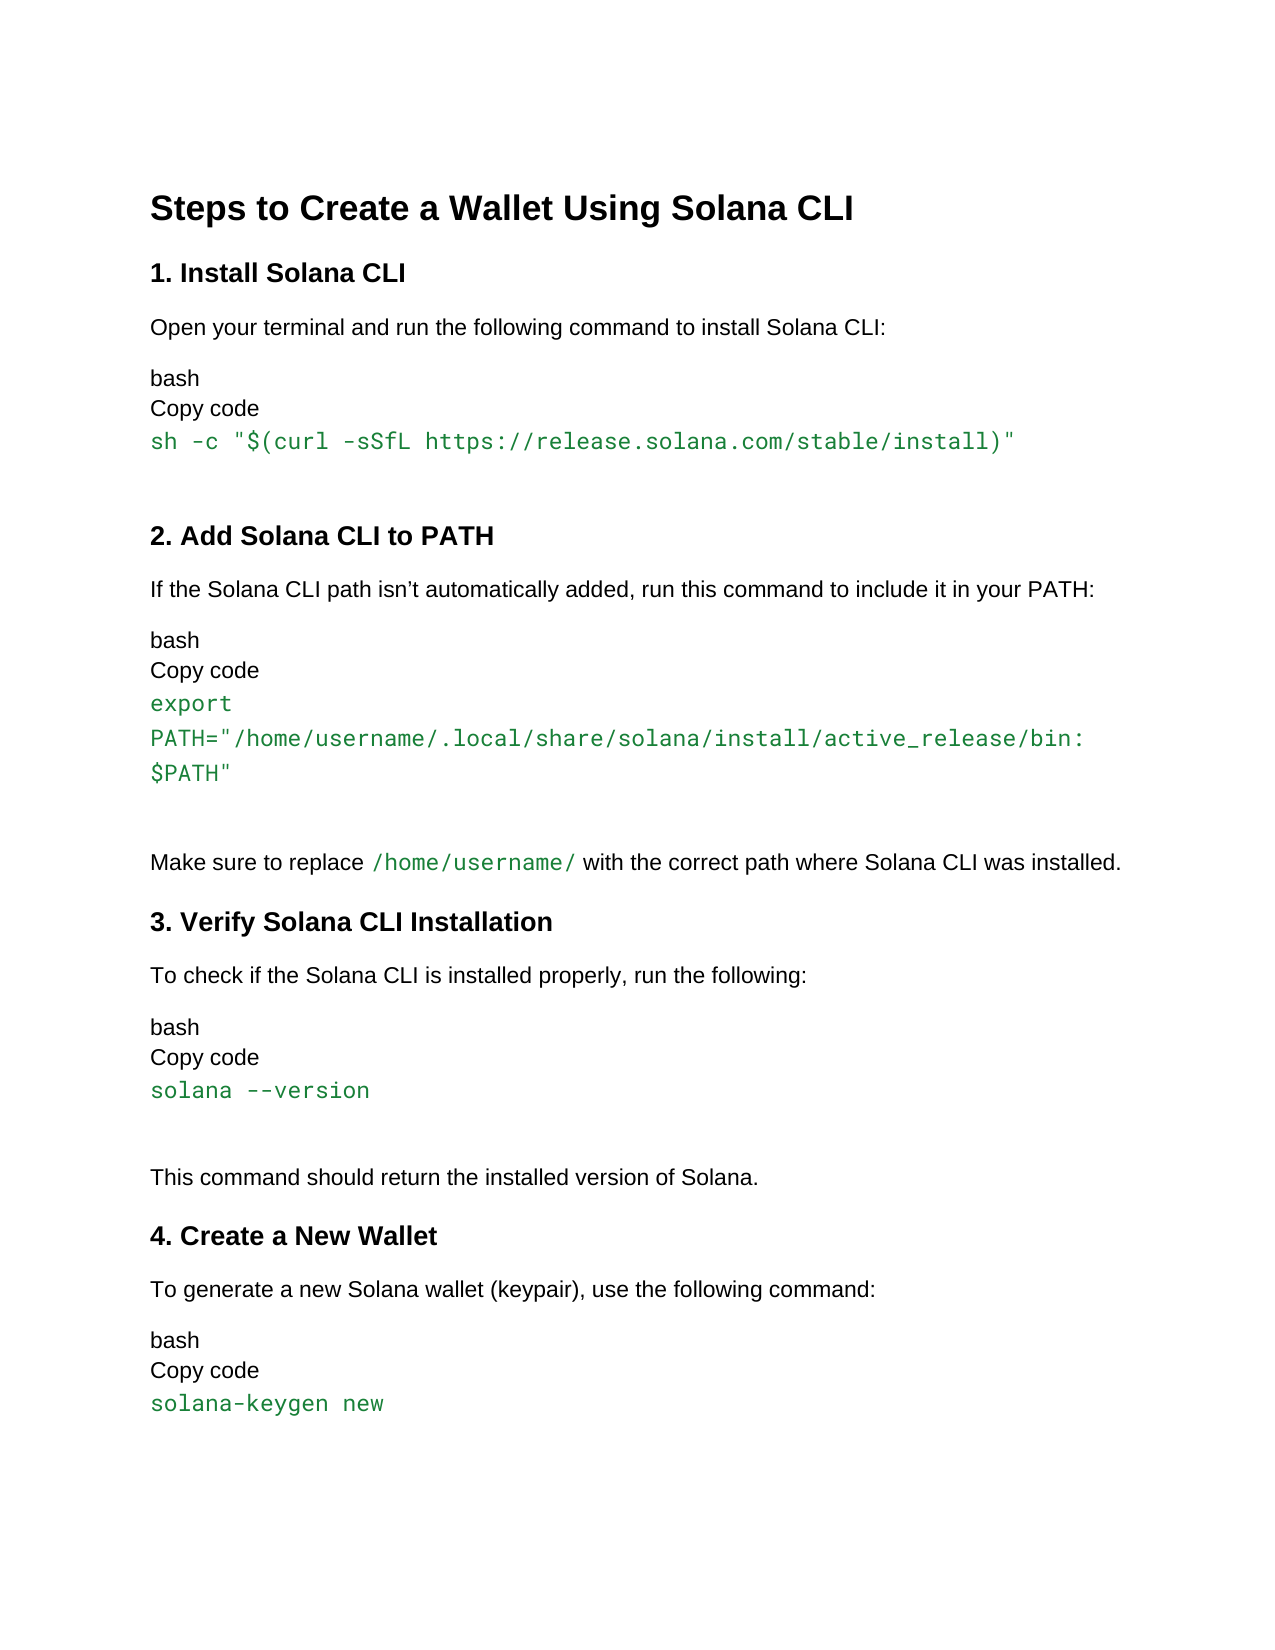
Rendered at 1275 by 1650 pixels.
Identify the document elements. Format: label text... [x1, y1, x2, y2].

text bash [150, 365, 1125, 391]
text Copy code [150, 1044, 1125, 1070]
text If the Solana CLI path isn’t automatically added, run this command to include it in your PATH: [150, 576, 1125, 602]
subtitle 2. Add Solana CLI to PATH [150, 519, 1125, 551]
text Make sure to replace /home/username/ with the correct path where Solana CLI was installed. [150, 847, 1125, 877]
text Copy code [150, 1357, 1125, 1384]
text solana --version [150, 1074, 1125, 1104]
text solana-keygen new [150, 1388, 1125, 1418]
subtitle 3. Verify Solana CLI Installation [150, 906, 1125, 937]
subtitle Steps to Create a Wallet Using Solana CLI [150, 187, 1125, 228]
text sh -c "$(curl -sSfL https://release.solana.com/stable/install)" [150, 425, 1125, 456]
text This command should return the installed version of Solana. [150, 1164, 1125, 1190]
text To generate a new Solana wallet (keypair), use the following command: [150, 1276, 1125, 1302]
text bash [150, 627, 1125, 653]
text Copy code [150, 657, 1125, 684]
text bash [150, 1327, 1125, 1353]
text Open your terminal and run the following command to install Solana CLI: [150, 314, 1125, 340]
text Copy code [150, 395, 1125, 422]
text export PATH="/home/username/.local/share/solana/install/active_release/bin:$PATH" [150, 687, 1125, 787]
subtitle 4. Create a New Wallet [150, 1219, 1125, 1251]
text bash [150, 1014, 1125, 1040]
text To check if the Solana CLI is installed properly, run the following: [150, 962, 1125, 989]
subtitle 1. Install Solana CLI [150, 257, 1125, 289]
